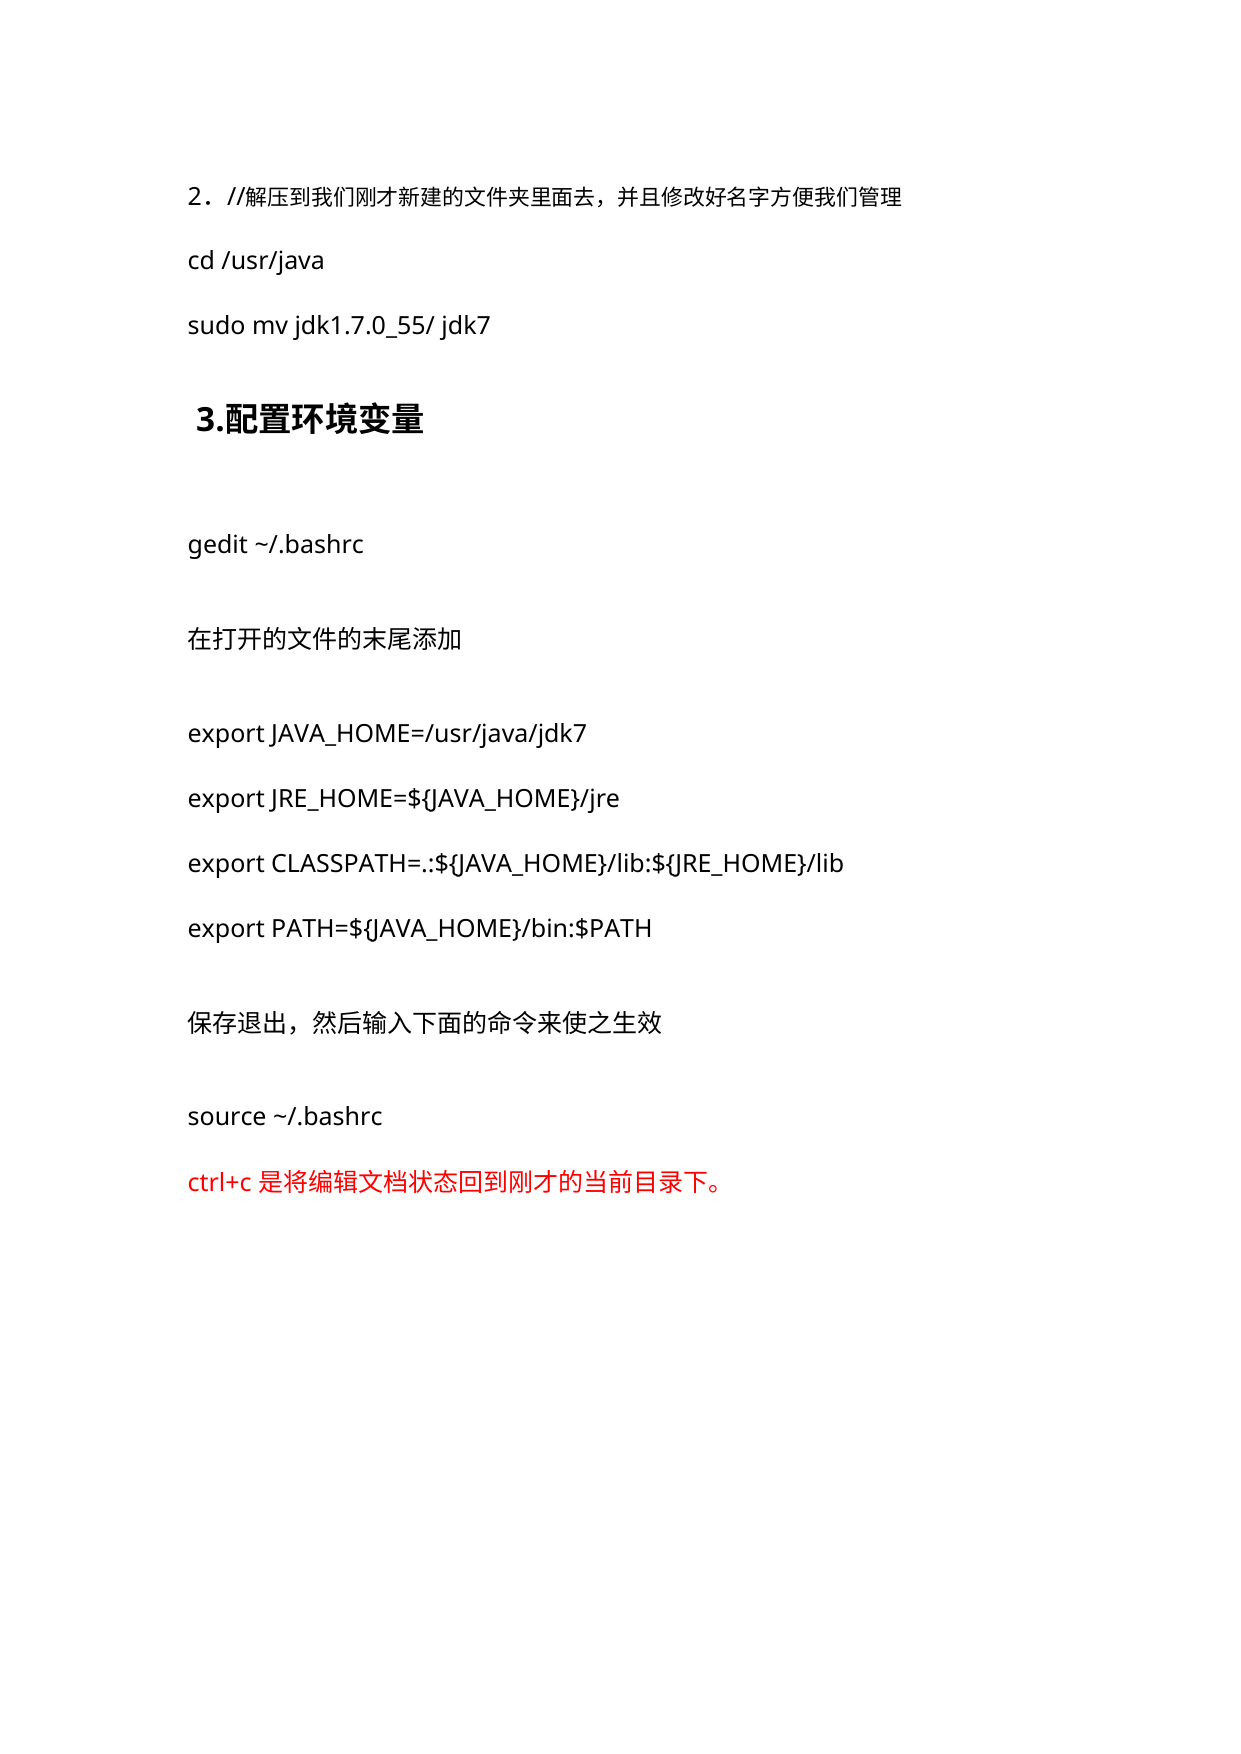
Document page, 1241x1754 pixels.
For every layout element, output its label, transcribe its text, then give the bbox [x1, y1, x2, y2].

text export JAVA_HOME=/usr/java/jdk7 [187, 700, 1053, 765]
text export JRE_HOME=${JAVA_HOME}/jre [187, 765, 1053, 830]
text ctrl+c 是将编辑文档状态回到刚才的当前目录下。 [187, 1148, 1053, 1213]
text source ~/.bashrc [187, 1083, 1053, 1148]
text 在打开的文件的末尾添加 [187, 606, 1053, 671]
text gedit ~/.bashrc [187, 511, 1053, 576]
text export PATH=${JAVA_HOME}/bin:$PATH [187, 895, 1053, 960]
text 保存退出，然后输入下面的命令来使之生效 [187, 989, 1053, 1054]
text 2．//解压到我们刚才新建的文件夹里面去，并且修改好名字方便我们管理 [187, 162, 1053, 227]
text cd /usr/java [187, 227, 1053, 292]
subtitle 3.配置环境变量 [187, 384, 1053, 449]
text export CLASSPATH=.:${JAVA_HOME}/lib:${JRE_HOME}/lib [187, 830, 1053, 895]
text sudo mv jdk1.7.0_55/ jdk7 [187, 292, 1053, 357]
